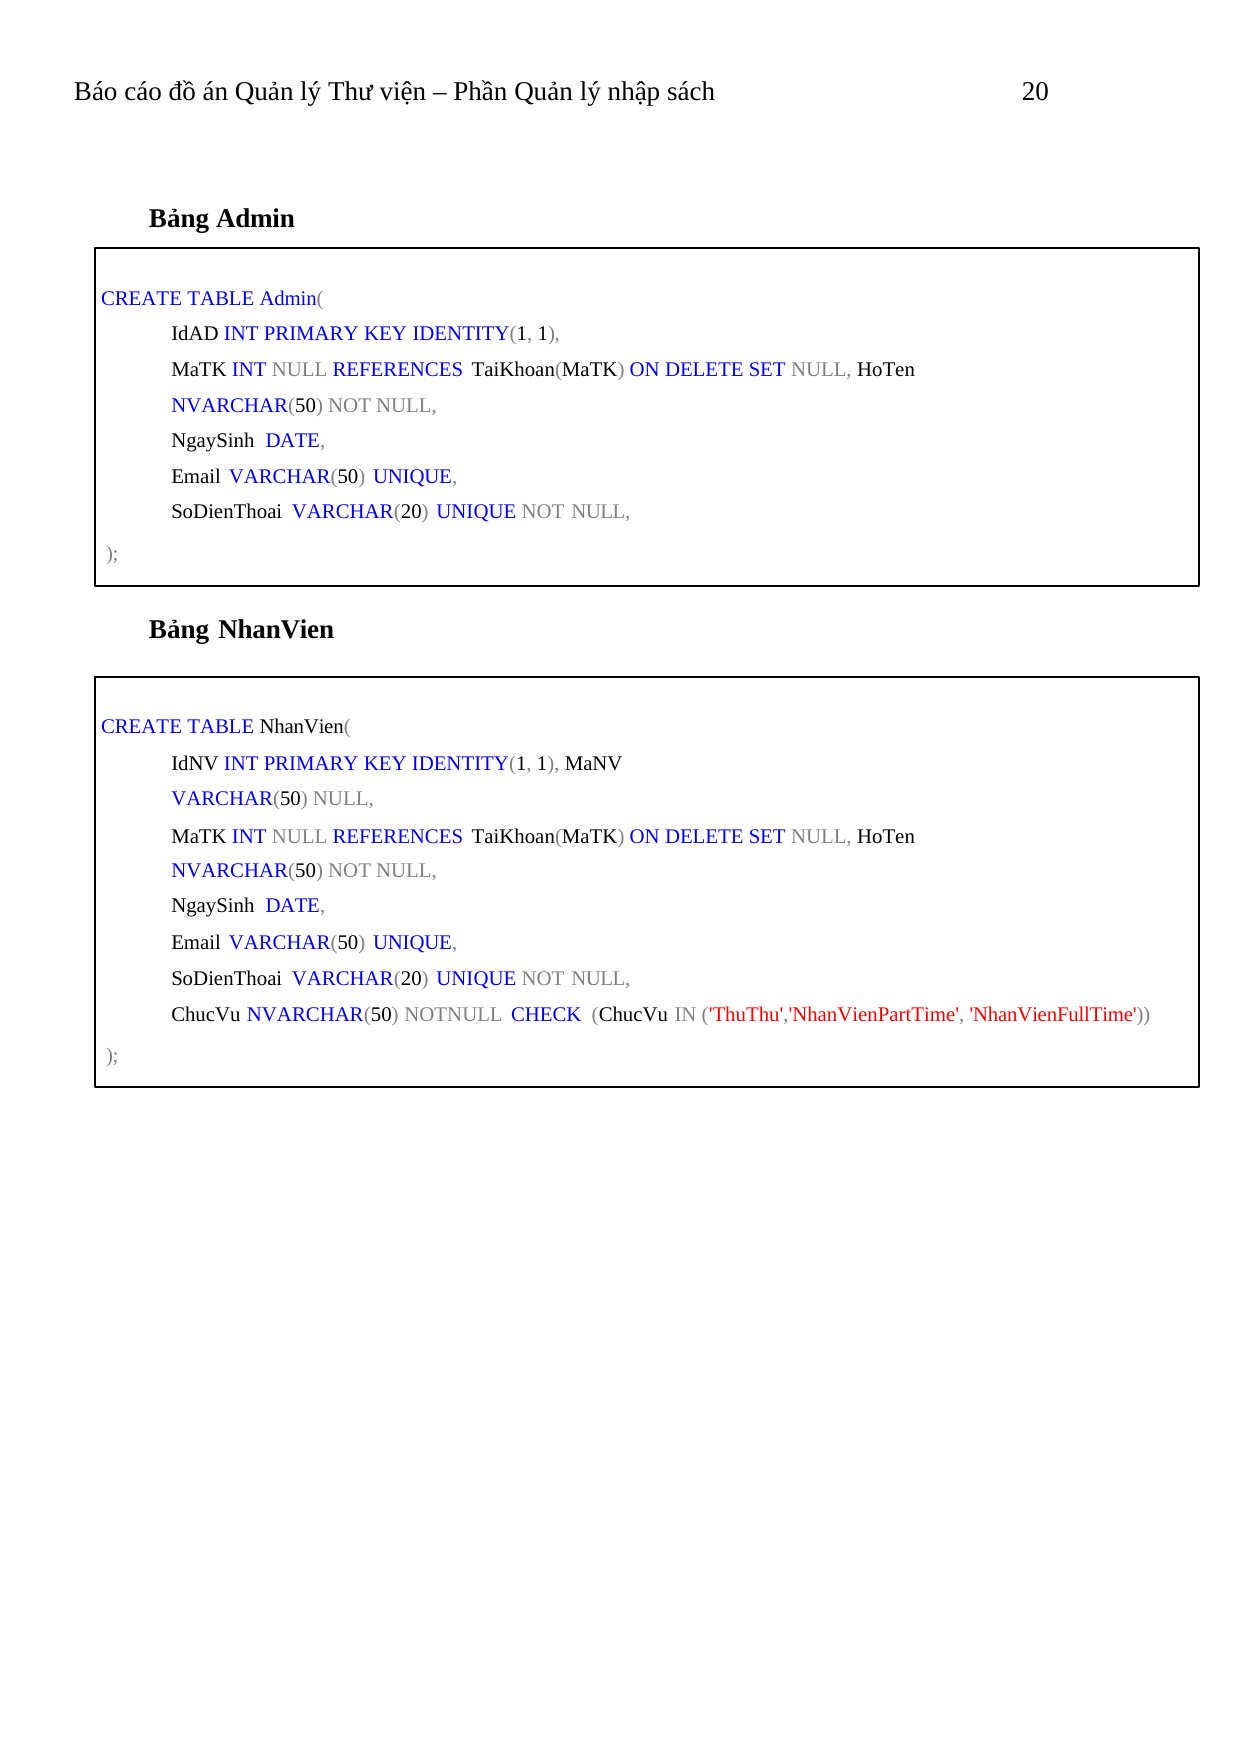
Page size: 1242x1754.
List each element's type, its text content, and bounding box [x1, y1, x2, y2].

text Bảng NhanVien [74, 613, 1186, 644]
text Bảng Admin [76, 202, 1186, 234]
